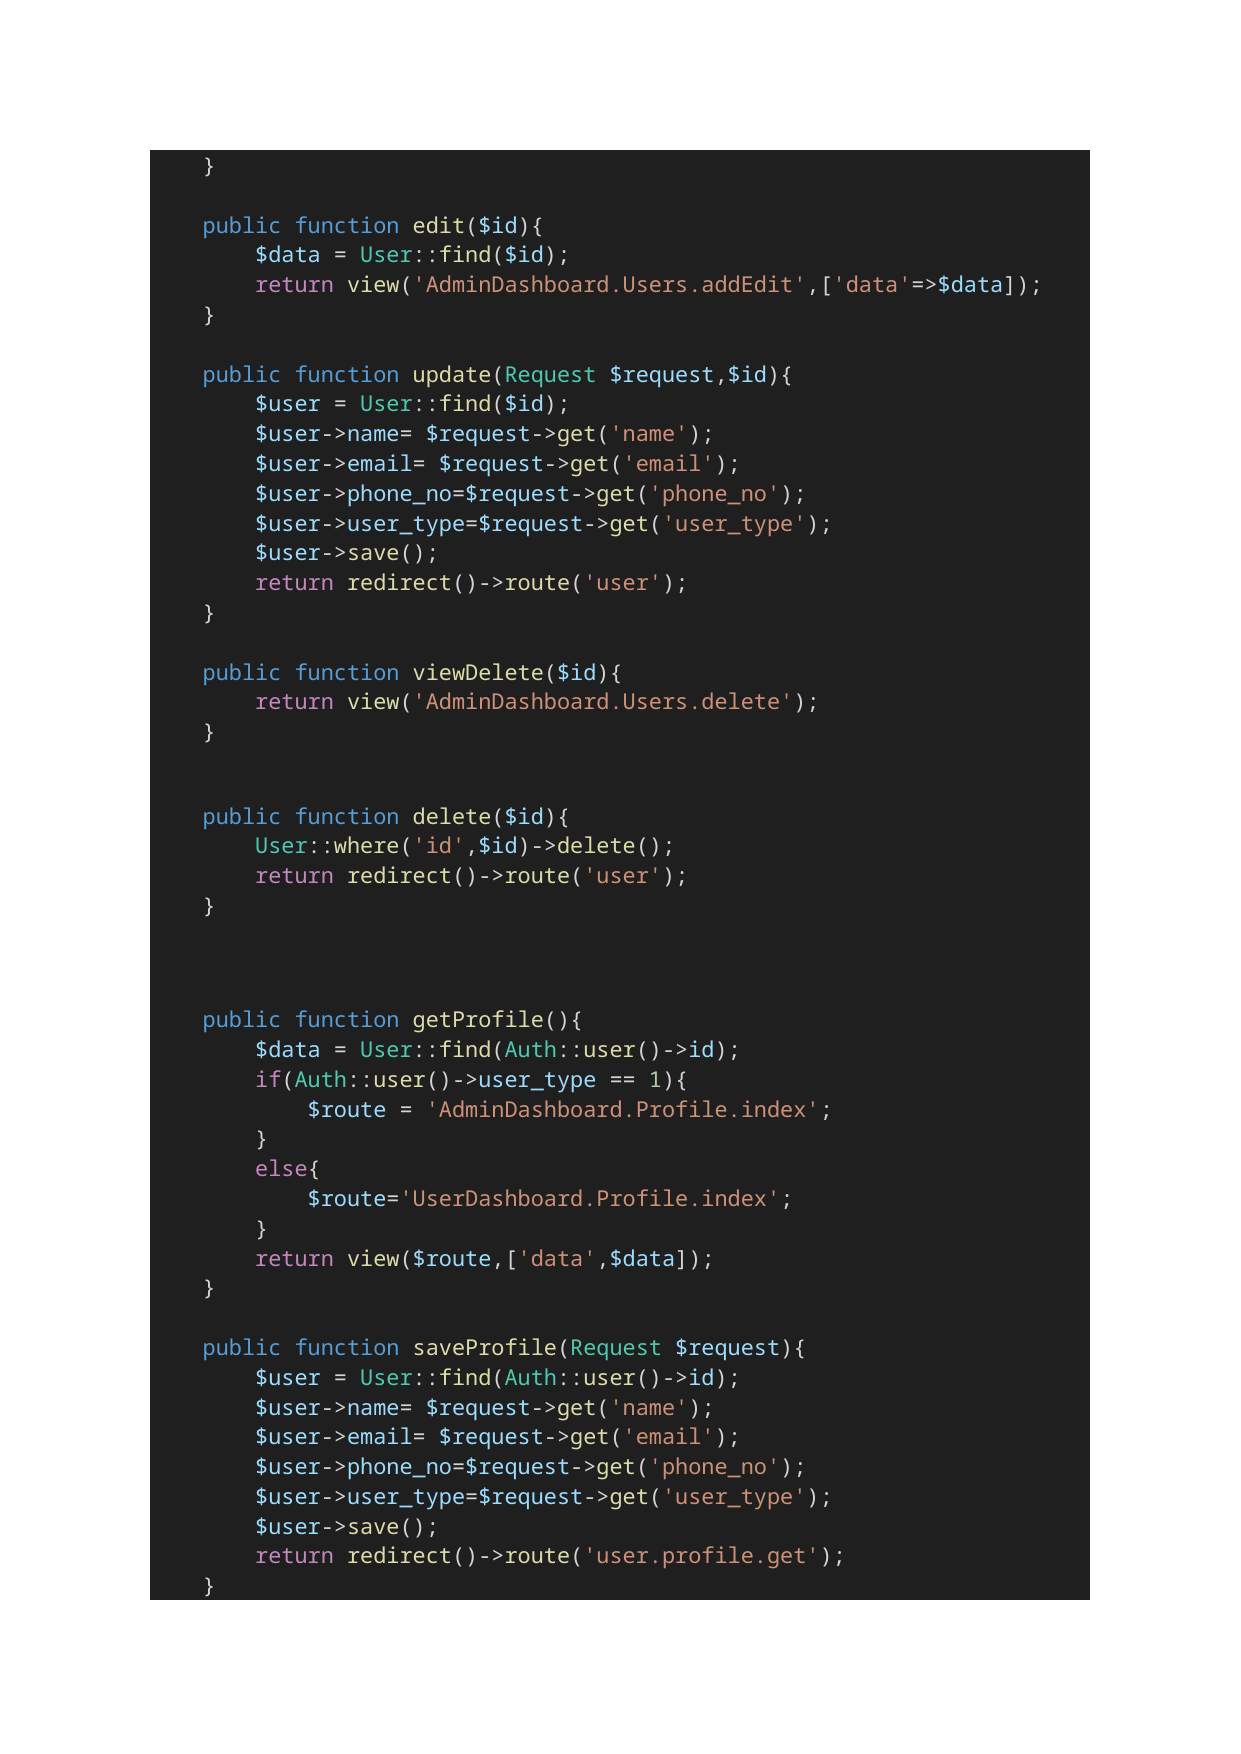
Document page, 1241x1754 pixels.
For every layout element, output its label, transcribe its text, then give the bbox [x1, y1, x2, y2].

text public function delete($id){ [150, 801, 1090, 830]
text User::where('id',$id)->delete(); [150, 830, 1090, 860]
text return view('AdminDashboard.Users.addEdit',['data'=>$data]); [150, 269, 1090, 299]
text $data = User::find($id); [150, 239, 1090, 269]
text $user = User::find($id); [150, 388, 1090, 418]
text } [150, 890, 1090, 920]
text return view($route,['data',$data]); [150, 1243, 1090, 1272]
text $data = User::find(Auth::user()->id); [150, 1034, 1090, 1064]
text } [150, 716, 1090, 746]
text return redirect()->route('user'); [150, 567, 1090, 597]
text public function viewDelete($id){ [150, 656, 1090, 686]
text $user->user_type=$request->get('user_type'); [150, 507, 1090, 537]
text else{ [150, 1153, 1090, 1183]
text } [150, 1123, 1090, 1153]
text $user->user_type=$request->get('user_type'); [150, 1481, 1090, 1511]
text } [150, 1272, 1090, 1302]
text public function update(Request $request,$id){ [150, 358, 1090, 388]
text $route = 'AdminDashboard.Profile.index'; [150, 1094, 1090, 1123]
text return redirect()->route('user'); [150, 860, 1090, 890]
text return redirect()->route('user.profile.get'); [150, 1541, 1090, 1570]
text $user->name= $request->get('name'); [150, 1392, 1090, 1421]
text $user->phone_no=$request->get('phone_no'); [150, 478, 1090, 507]
text $user->email= $request->get('email'); [150, 1421, 1090, 1451]
text $user = User::find(Auth::user()->id); [150, 1362, 1090, 1392]
text if(Auth::user()->user_type == 1){ [150, 1064, 1090, 1094]
text $user->save(); [150, 537, 1090, 567]
text public function saveProfile(Request $request){ [150, 1332, 1090, 1362]
text } [150, 1213, 1090, 1243]
text } [150, 597, 1090, 627]
text $user->save(); [150, 1511, 1090, 1541]
text $user->phone_no=$request->get('phone_no'); [150, 1451, 1090, 1481]
text $route='UserDashboard.Profile.index'; [150, 1183, 1090, 1213]
text } [150, 1570, 1090, 1600]
text $user->email= $request->get('email'); [150, 448, 1090, 478]
text return view('AdminDashboard.Users.delete'); [150, 686, 1090, 716]
text public function edit($id){ [150, 209, 1090, 239]
text $user->name= $request->get('name'); [150, 418, 1090, 448]
text } [150, 299, 1090, 329]
text } [150, 150, 1090, 180]
text public function getProfile(){ [150, 1004, 1090, 1034]
